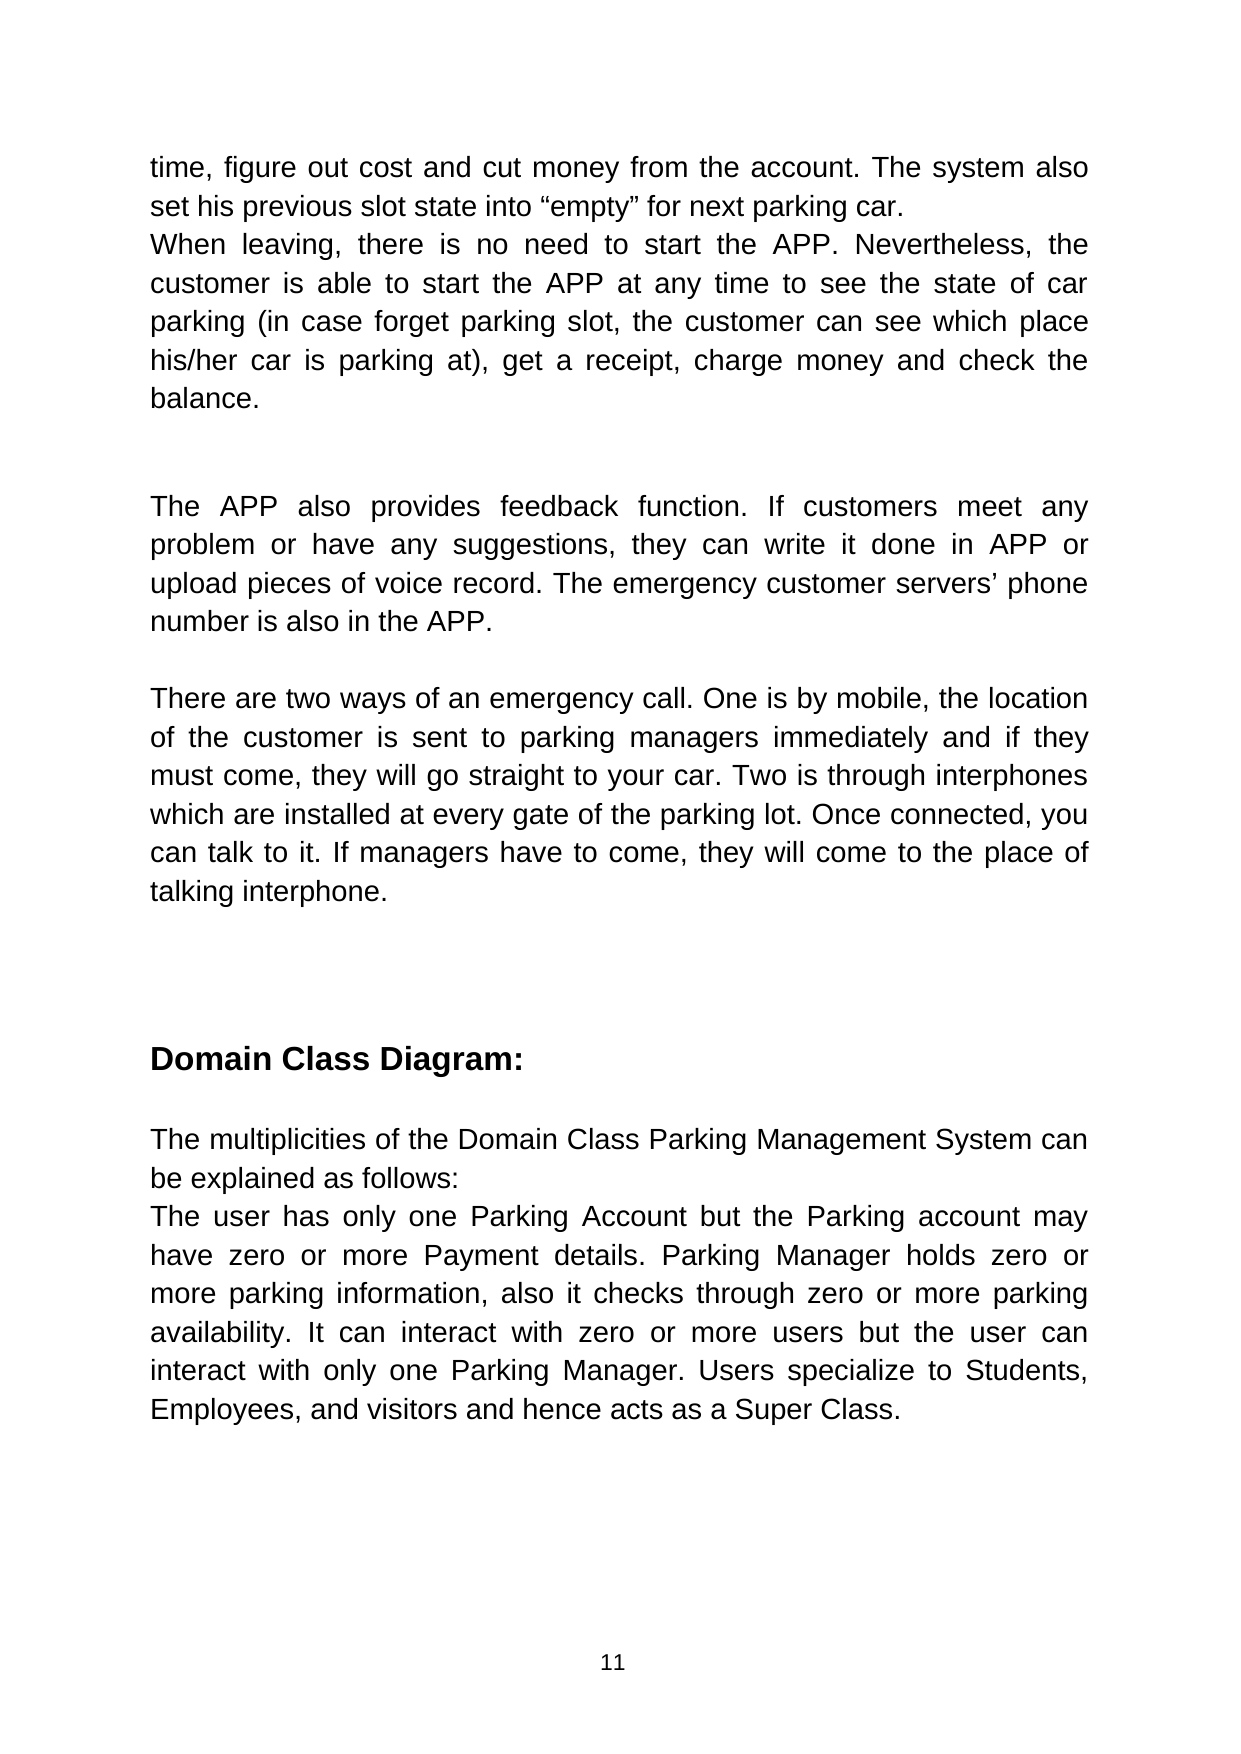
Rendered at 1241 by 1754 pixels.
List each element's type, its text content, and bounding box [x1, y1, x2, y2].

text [150, 150, 1090, 222]
text The APP also provides feedback function. If customers meet any problem or have any suggestions, they can write it done in APP or upload pieces of voice record. The emergency customer servers’ phone number is also in the APP. [150, 488, 1090, 638]
text When leaving, there is no need to start the APP. Nevertheless, the customer is able to start the APP at any time to see the state of car parking (in case forget parking slot, the customer can see which place his/her car is parking at), get a receipt, charge money and check the balance. [150, 227, 1090, 415]
text The user has only one Parking Account but the Parking account may have zero or more Payment details. Parking Manager holds zero or more parking information, also it checks through zero or more parking availability. It can interact with zero or more users but the user can interact with only one Parking Manager. Users specialize to Students, Employees, and visitors and hence acts as a Super Class. [150, 1199, 1090, 1425]
text There are two ways of an emergency call. One is by mobile, the location of the customer is sent to parking managers immediately and if they must come, they will go straight to your car. Two is through interphones which are installed at every gate of the parking lot. Once connected, you can talk to it. If managers have to come, they will come to the place of talking interphone. [150, 681, 1090, 907]
text Domain Class Diagram: [150, 1039, 1090, 1078]
text The multiplicities of the Domain Class Parking Management System can be explained as follows: [150, 1122, 1090, 1194]
